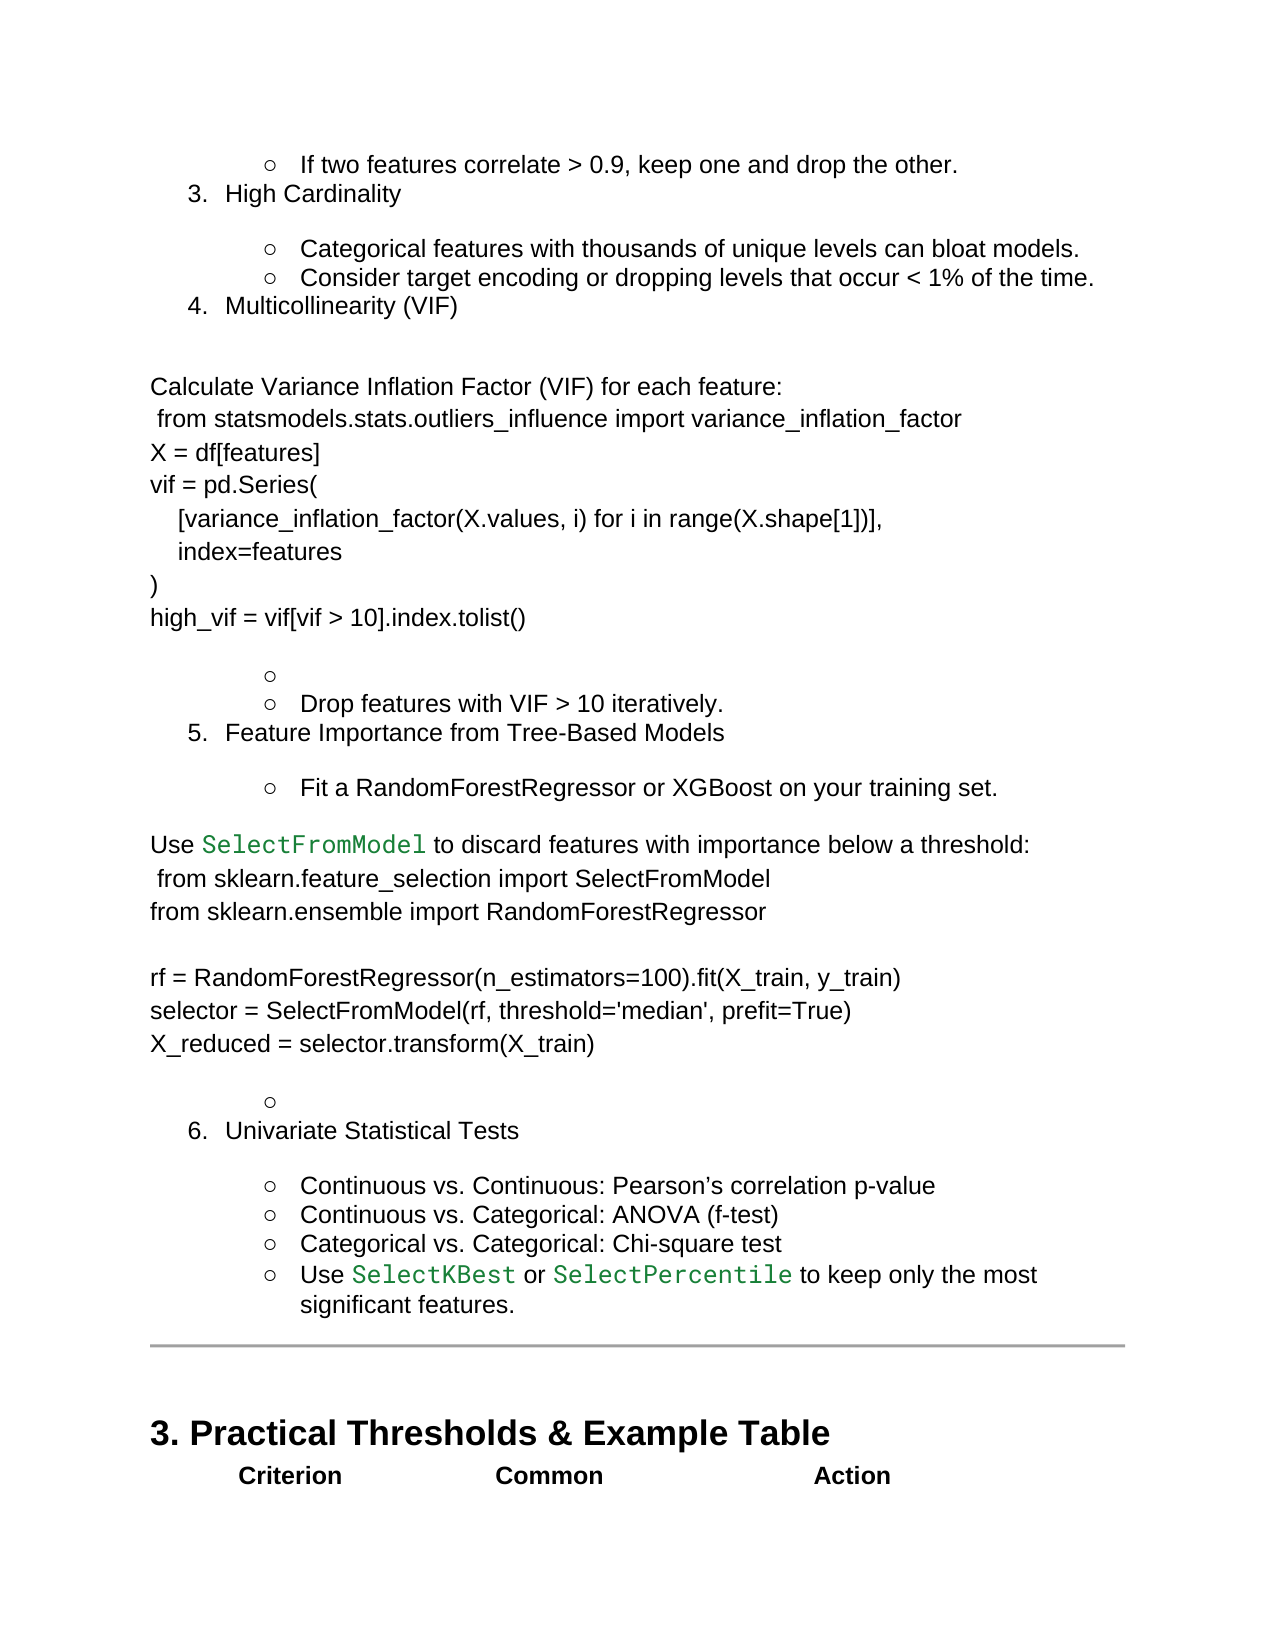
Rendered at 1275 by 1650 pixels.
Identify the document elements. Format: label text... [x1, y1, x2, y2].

list Use SelectKBest or SelectPercentile to keep only the most significant features. [262, 1257, 1125, 1319]
list Categorical features with thousands of unique levels can bloat models. [262, 234, 1125, 263]
text rf = RandomForestRegressor(n_estimators=100).fit(X_train, y_train) [150, 963, 1125, 992]
table_header Criterion [150, 1461, 430, 1500]
list If two features correlate > 0.9, keep one and drop the other. [262, 150, 1125, 179]
table_header Common Threshold [430, 1461, 668, 1500]
list Univariate Statistical Tests [187, 1116, 1125, 1171]
list Continuous vs. Categorical: ANOVA (f-test) [262, 1200, 1125, 1229]
list Feature Importance from Tree-Based Models [187, 718, 1125, 773]
text Calculate Variance Inflation Factor (VIF) for each feature: from statsmodels.stats.outliers_influence import variance_inflation_factor [150, 371, 1125, 433]
list Consider target encoding or dropping levels that occur < 1% of the time. [262, 263, 1125, 291]
list Multicollinearity (VIF) [187, 291, 1125, 346]
list Drop features with VIF > 10 iteratively. [262, 689, 1125, 718]
text from sklearn.ensemble import RandomForestRegressor [150, 897, 1125, 926]
text high_vif = vif[vif > 10].index.tolist() [150, 603, 1125, 631]
text [variance_inflation_factor(X.values, i) for i in range(X.shape[1])], [150, 503, 1125, 532]
text selector = SelectFromModel(rf, threshold='median', prefit=True) [150, 996, 1125, 1025]
text ) [150, 569, 1125, 598]
subtitle 3. Practical Thresholds & Example Table [150, 1412, 1125, 1453]
text index=features [150, 537, 1125, 565]
table_header Action [668, 1461, 1036, 1500]
text Use SelectFromModel to discard features with importance below a threshold: from sklearn.feature_selection import SelectFromModel [150, 827, 1125, 893]
list High Cardinality [187, 179, 1125, 234]
text X = df[features] [150, 437, 1125, 466]
list Continuous vs. Continuous: Pearson’s correlation p-value [262, 1171, 1125, 1200]
list Fit a RandomForestRegressor or XGBoost on your training set. [262, 773, 1125, 802]
text vif = pd.Series( [150, 471, 1125, 499]
list Categorical vs. Categorical: Chi-square test [262, 1229, 1125, 1257]
text X_reduced = selector.transform(X_train) [150, 1029, 1125, 1058]
